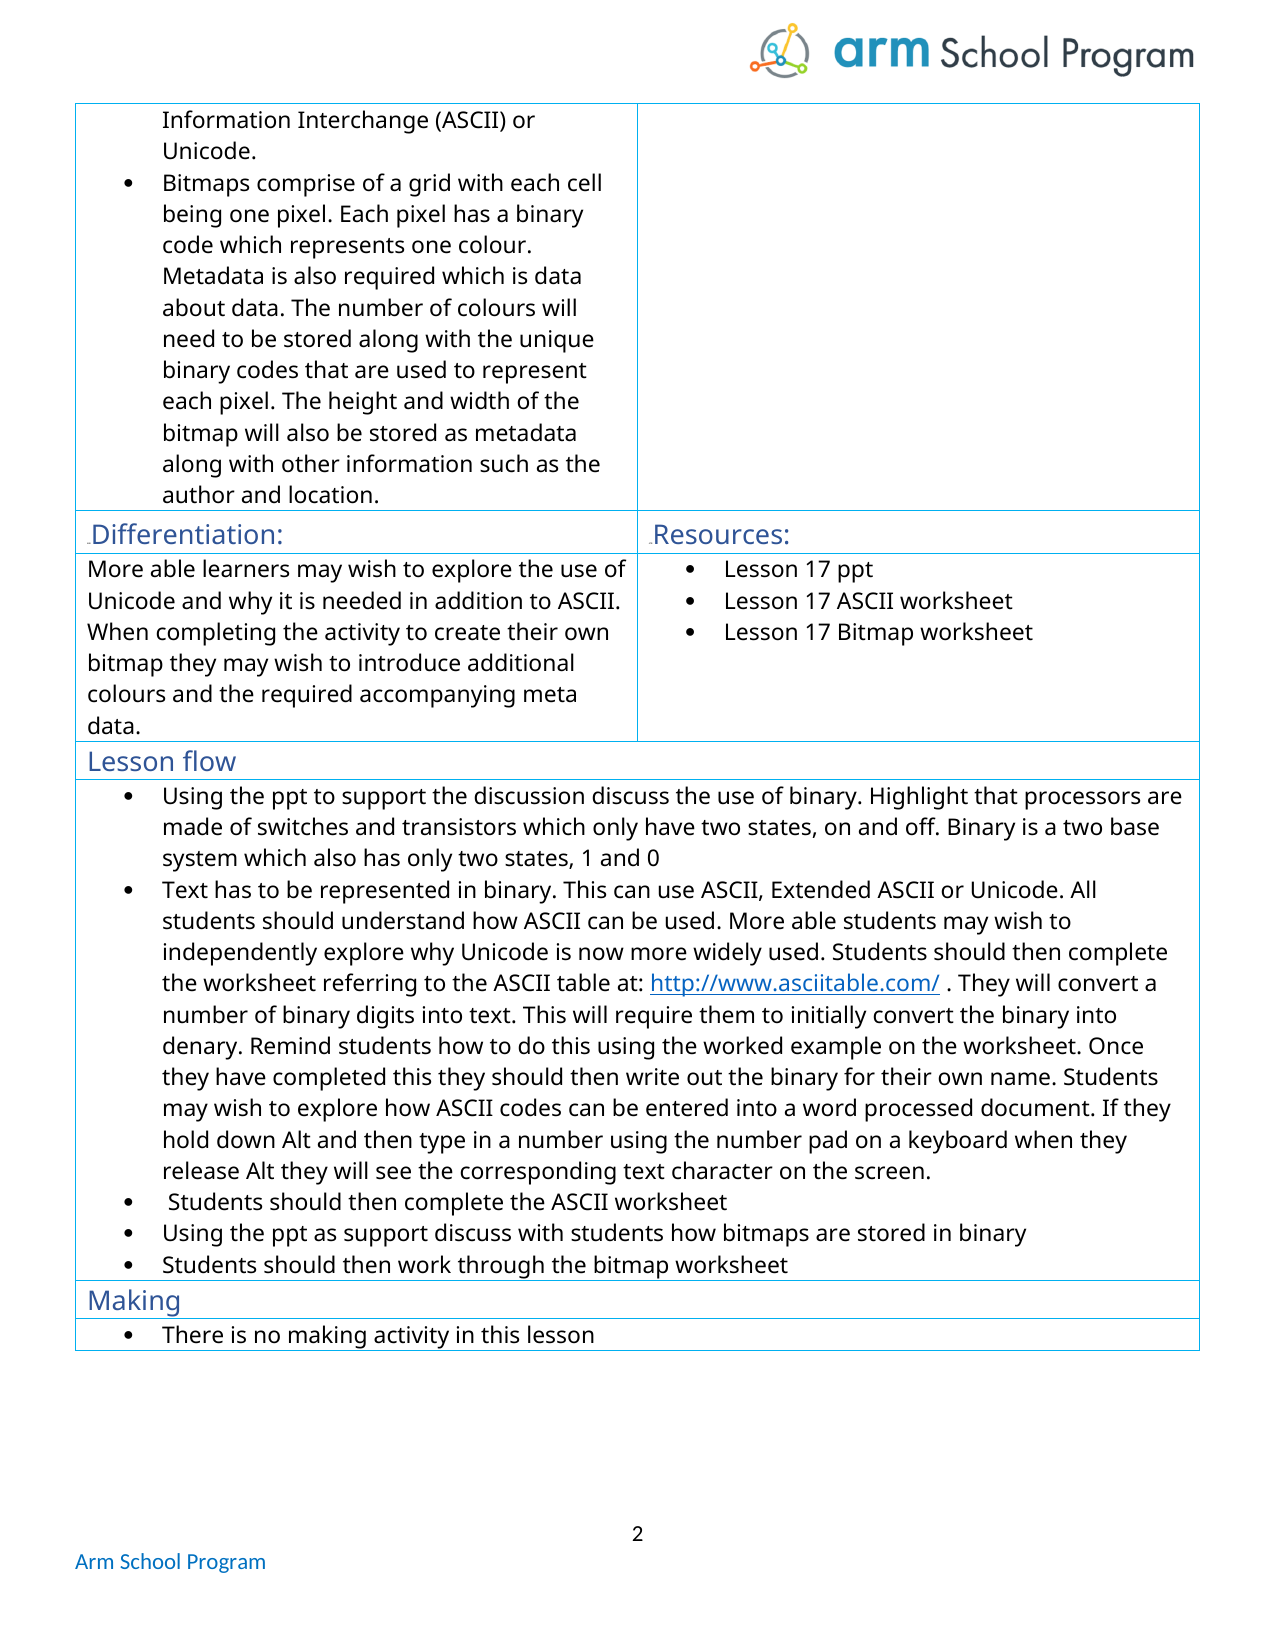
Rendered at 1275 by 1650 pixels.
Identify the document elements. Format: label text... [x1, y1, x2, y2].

table_cell Using the ppt to support the discussion discuss the use of binary. Highlight that processors are made of switches and transistors which only have two states, on and off. Binary is a two base system which also has only two states, 1 and 0 Text has to be represented in binary. This can use ASCII, Extended ASCII or Unicode. All students should understand how ASCII can be used. More able students may wish to independently explore why Unicode is now more widely used. Students should then complete the worksheet referring to the ASCII table at: http://www.asciitable.com/ . They will convert a number of binary digits into text. This will require them to initially convert the binary into denary. Remind students how to do this using the worked example on the worksheet. Once they have completed this they should then write out the binary for their own name. Students may wish to explore how ASCII codes can be entered into a word processed document. If they hold down Alt and then type in a number using the number pad on a keyboard when they release Alt they will see the corresponding text character on the screen. Students should then complete the ASCII worksheet Using the ppt as support discuss with students how bitmaps are stored in binary Students should then work through the bitmap worksheet [76, 780, 1199, 1280]
table_cell Lesson 17 ppt Lesson 17 ASCII worksheet Lesson 17 Bitmap worksheet [638, 554, 1199, 741]
table_cell Making [76, 1281, 1199, 1318]
picture [743, 18, 1197, 82]
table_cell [76, 104, 637, 510]
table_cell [638, 104, 1199, 510]
table_cell 46BDifferentiation: [76, 511, 637, 552]
table_cell There is no making activity in this lesson [76, 1319, 1199, 1350]
table_cell More able learners may wish to explore the use of Unicode and why it is needed in addition to ASCII. When completing the activity to create their own bitmap they may wish to introduce additional colours and the required accompanying meta data. [76, 554, 637, 741]
table_cell Lesson flow [76, 742, 1199, 779]
table_cell 47BResources: [638, 511, 1199, 552]
